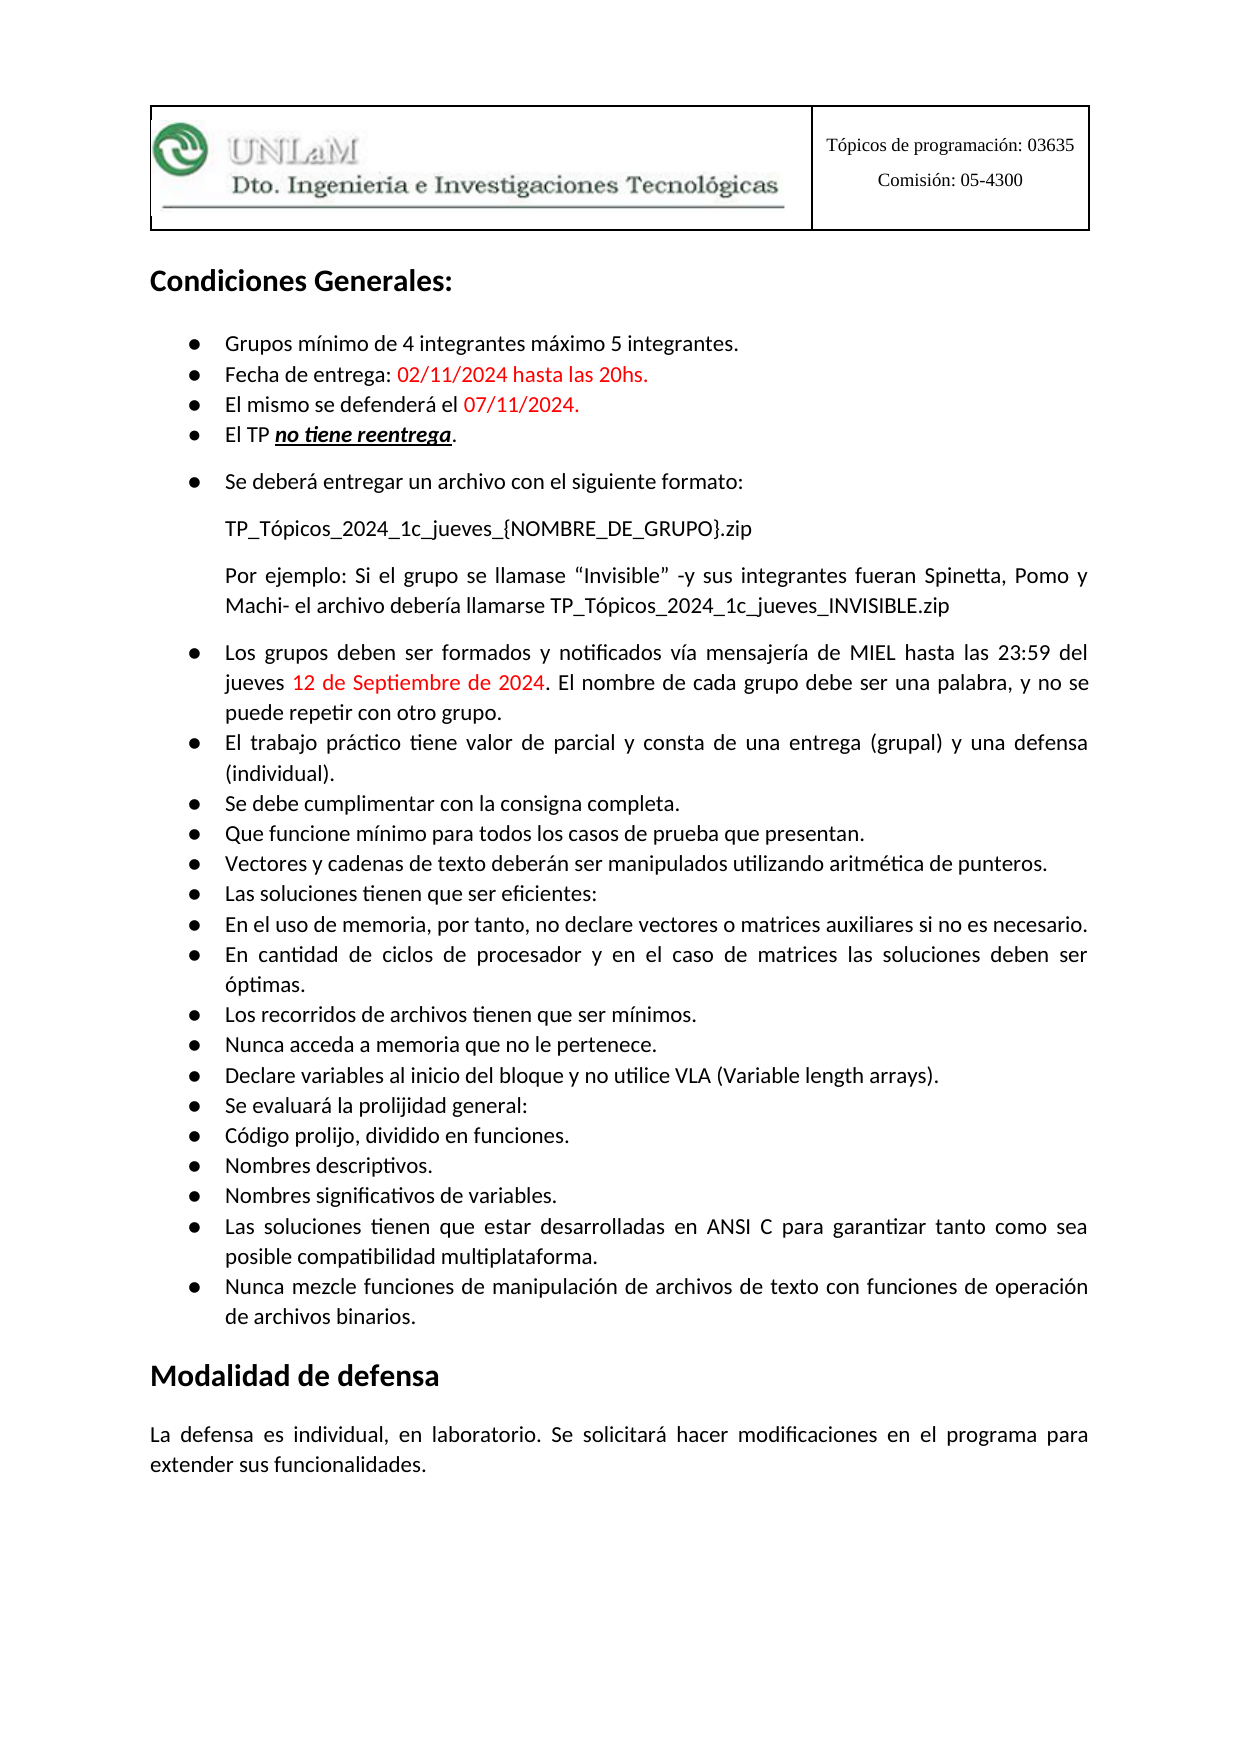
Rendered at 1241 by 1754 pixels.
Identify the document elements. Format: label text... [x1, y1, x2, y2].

list El TP no tiene reentrega. [187, 420, 1090, 448]
text TP_Tópicos_2024_1c_jueves_{NOMBRE_DE_GRUPO}.zip [225, 514, 1090, 542]
list El mismo se defenderá el 07/11/2024. [187, 390, 1090, 418]
text La defensa es individual, en laboratorio. Se solicitará hacer modificaciones en el programa para extender sus funcionalidades. [150, 1420, 1090, 1478]
list Nunca mezcle funciones de manipulación de archivos de texto con funciones de operación de archivos binarios. [187, 1272, 1090, 1331]
list Las soluciones tienen que ser eficientes: [187, 879, 1090, 908]
list Declare variables al inicio del bloque y no utilice VLA (Variable length arrays). [187, 1061, 1090, 1089]
list Los recorridos de archivos tienen que ser mínimos. [187, 1000, 1090, 1028]
list Que funcione mínimo para todos los casos de prueba que presentan. [187, 819, 1090, 847]
list Las soluciones tienen que estar desarrolladas en ANSI C para garantizar tanto como sea posible compatibilidad multiplataforma. [187, 1212, 1090, 1270]
list Los grupos deben ser formados y notificados vía mensajería de MIEL hasta las 23:59 del jueves 12 de Septiembre de 2024. El nombre de cada grupo debe ser una palabra, y no se puede repetir con otro grupo. [187, 638, 1090, 726]
list Vectores y cadenas de texto deberán ser manipulados utilizando aritmética de punteros. [187, 849, 1090, 877]
list Se evaluará la prolijidad general: [187, 1091, 1090, 1119]
list Nombres descriptivos. [187, 1151, 1090, 1179]
text Por ejemplo: Si el grupo se llamase “Invisible” -y sus integrantes fueran Spinetta, Pomo y Machi- el archivo debería llamarse TP_Tópicos_2024_1c_jueves_INVISIBLE.zip [225, 561, 1090, 619]
list El trabajo práctico tiene valor de parcial y consta de una entrega (grupal) y una defensa (individual). [187, 728, 1090, 787]
list En el uso de memoria, por tanto, no declare vectores o matrices auxiliares si no es necesario. [187, 910, 1090, 938]
text Modalidad de defensa [150, 1356, 1090, 1394]
list Se debe cumplimentar con la consigna completa. [187, 789, 1090, 817]
list Nombres significativos de variables. [187, 1182, 1090, 1210]
list Se deberá entregar un archivo con el siguiente formato: [187, 467, 1090, 495]
picture [151, 120, 792, 216]
list Nunca acceda a memoria que no le pertenece. [187, 1031, 1090, 1059]
text Condiciones Generales: [150, 261, 1090, 299]
list En cantidad de ciclos de procesador y en el caso de matrices las soluciones deben ser óptimas. [187, 940, 1090, 998]
list Grupos mínimo de 4 integrantes máximo 5 integrantes. [187, 329, 1090, 358]
list Fecha de entrega: 02/11/2024 hasta las 20hs. [187, 360, 1090, 388]
list Código prolijo, dividido en funciones. [187, 1121, 1090, 1149]
